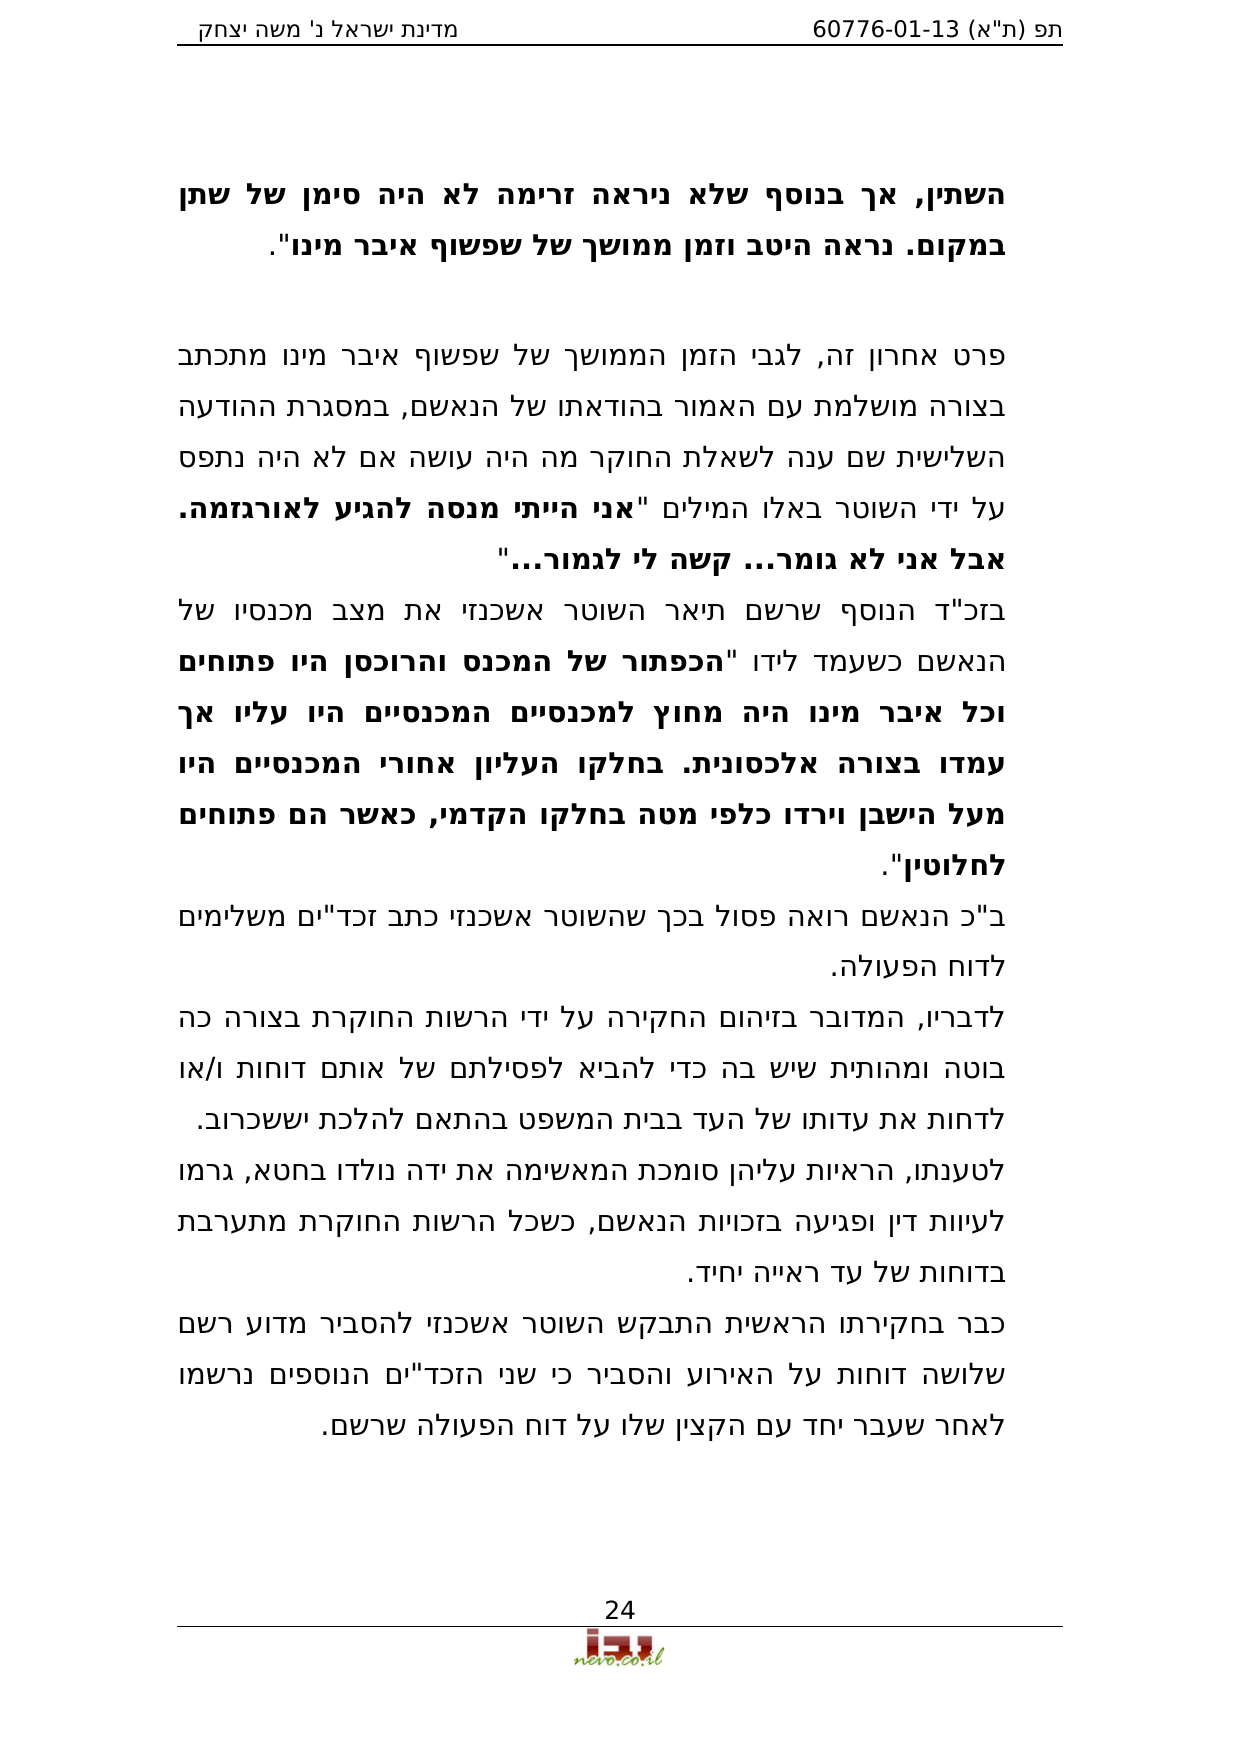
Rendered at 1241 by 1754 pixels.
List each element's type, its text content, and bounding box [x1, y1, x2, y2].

text כבר בחקירתו הראשית התבקש השוטר אשכנזי להסביר מדוע רשם שלושה דוחות על האירוע והסביר כי שני הזכד"ים הנוספים נרשמו לאחר שעבר יחד עם הקצין שלו על דוח הפעולה שרשם. [177, 1306, 1007, 1442]
text לדבריו, המדובר בזיהום החקירה על ידי הרשות החוקרת בצורה כה בוטה ומהותית שיש בה כדי להביא לפסילתם של אותם דוחות ו/או לדחות את עדותו של העד בבית המשפט בהתאם להלכת יששכרוב. [177, 1001, 1007, 1137]
text ב"כ הנאשם רואה פסול בכך שהשוטר אשכנזי כתב זכד"ים משלימים לדוח הפעולה. [177, 899, 1007, 984]
text בזכ"ד הנוסף שרשם תיאר השוטר אשכנזי את מצב מכנסיו של הנאשם כשעמד לידו "הכפתור של המכנס והרוכסן היו פתוחים וכל איבר מינו היה מחוץ למכנסיים המכנסיים היו עליו אך עמדו בצורה אלכסונית. בחלקו העליון אחורי המכנסיים היו מעל הישבן וירדו כלפי מטה בחלקו הקדמי, כאשר הם פתוחים לחלוטין". [177, 593, 1007, 882]
picture [574, 1628, 666, 1667]
text פרט אחרון זה, לגבי הזמן הממושך של שפשוף איבר מינו מתכתב בצורה מושלמת עם האמור בהודאתו של הנאשם, במסגרת ההודעה השלישית שם ענה לשאלת החוקר מה היה עושה אם לא היה נתפס על ידי השוטר באלו המילים "אני הייתי מנסה להגיע לאורגזמה. אבל אני לא גומר... קשה לי לגמור..." [177, 338, 1007, 576]
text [177, 177, 1007, 262]
text לטענתו, הראיות עליהן סומכת המאשימה את ידה נולדו בחטא, גרמו לעיוות דין ופגיעה בזכויות הנאשם, כשכל הרשות החוקרת מתערבת בדוחות של עד ראייה יחיד. [177, 1153, 1007, 1289]
